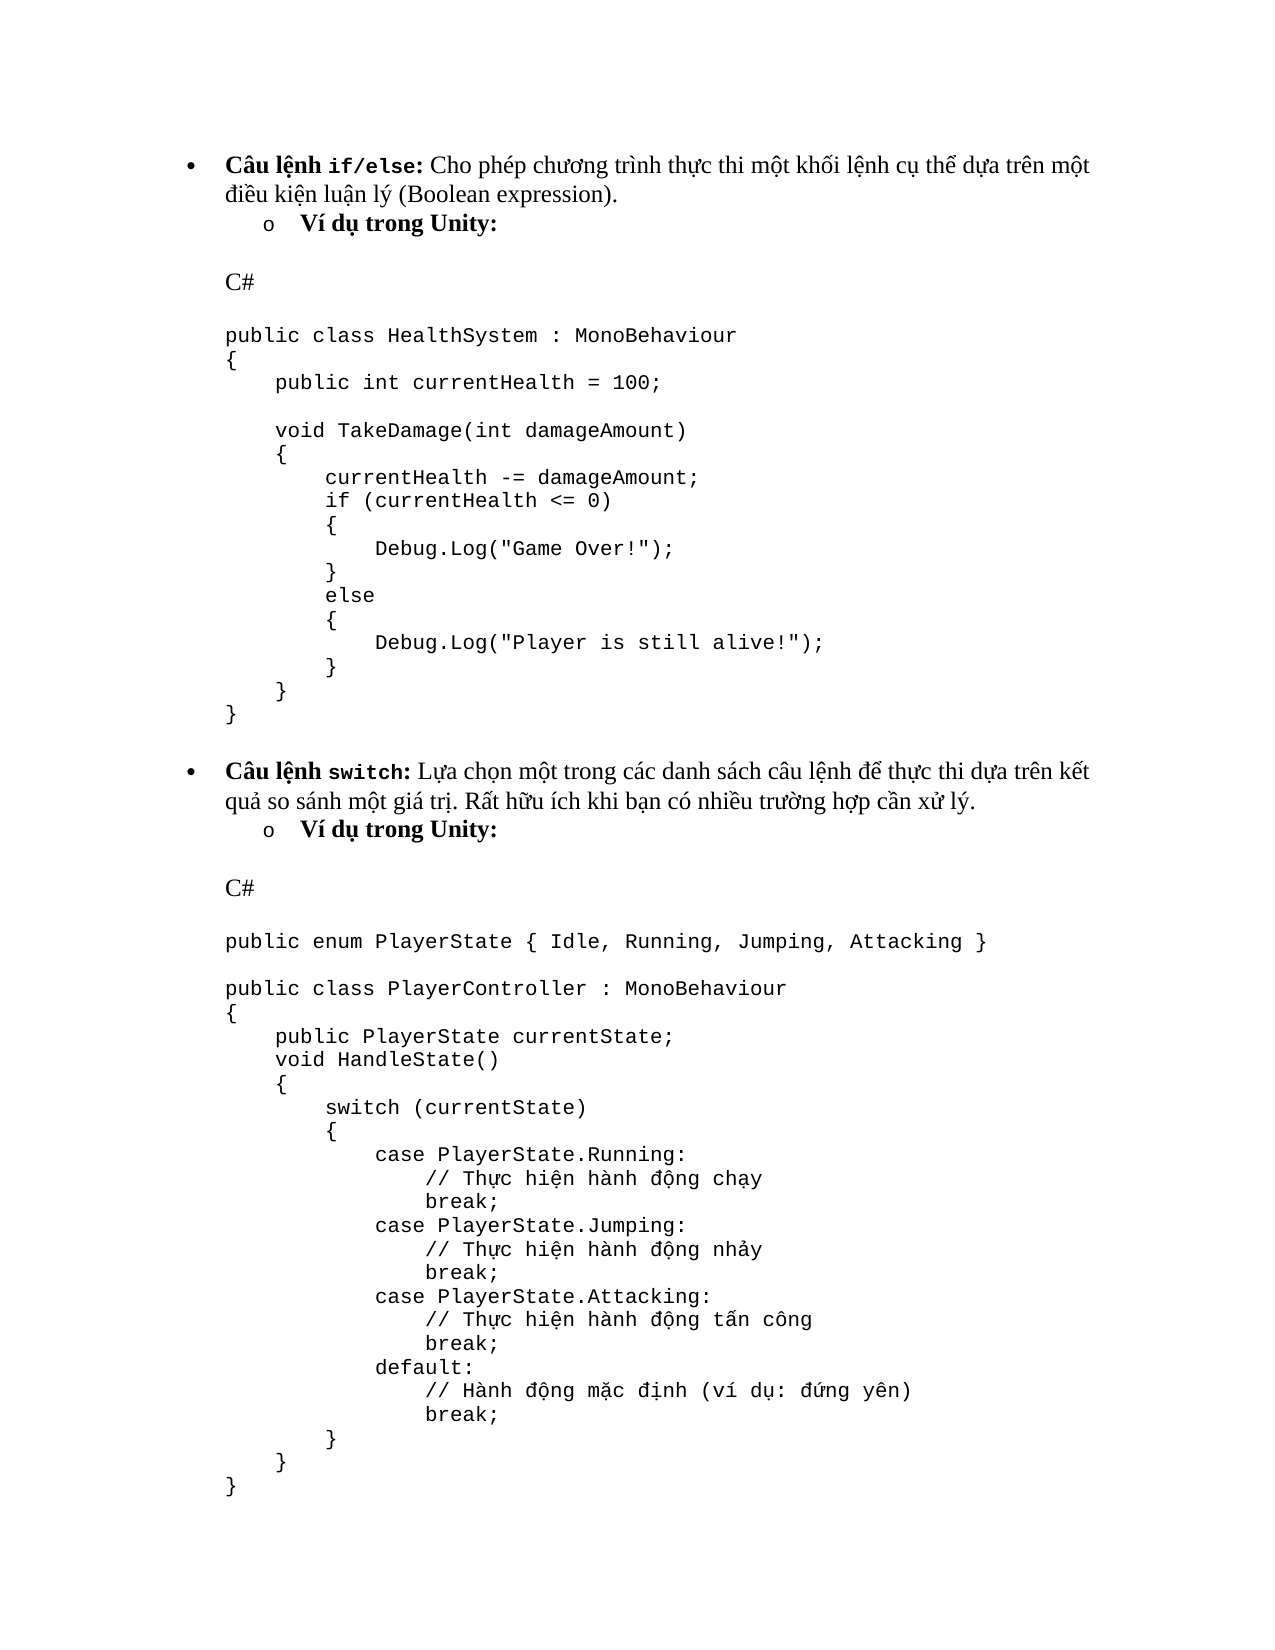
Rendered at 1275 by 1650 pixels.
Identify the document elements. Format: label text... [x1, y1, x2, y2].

text break; [225, 1333, 1125, 1357]
text { [225, 1002, 1125, 1026]
text if (currentHealth <= 0) [225, 491, 1125, 514]
text // Thực hiện hành động nhảy [225, 1238, 1125, 1262]
text } [225, 656, 1125, 680]
text case PlayerState.Running: [225, 1144, 1125, 1168]
text { [225, 514, 1125, 538]
text else [225, 585, 1125, 609]
text void TakeDamage(int damageAmount) [225, 419, 1125, 443]
text } [225, 561, 1125, 585]
text { [225, 609, 1125, 632]
text C# [225, 267, 1125, 296]
text { [225, 443, 1125, 467]
text Debug.Log("Player is still alive!"); [225, 632, 1125, 656]
text case PlayerState.Jumping: [225, 1215, 1125, 1238]
text } [225, 1475, 1125, 1499]
list Ví dụ trong Unity: [262, 814, 1125, 844]
text break; [225, 1191, 1125, 1215]
text { [225, 1073, 1125, 1097]
text break; [225, 1262, 1125, 1286]
text public int currentHealth = 100; [225, 372, 1125, 396]
text // Thực hiện hành động chạy [225, 1168, 1125, 1191]
text // Hành động mặc định (ví dụ: đứng yên) [225, 1380, 1125, 1404]
text // Thực hiện hành động tấn công [225, 1309, 1125, 1333]
text public class PlayerController : MonoBehaviour [225, 978, 1125, 1002]
text break; [225, 1404, 1125, 1428]
text } [225, 703, 1125, 727]
list Câu lệnh if/else: Cho phép chương trình thực thi một khối lệnh cụ thể dựa trên một điều kiện luận lý (Boolean expression). [187, 150, 1125, 208]
text switch (currentState) [225, 1097, 1125, 1120]
list Câu lệnh switch: Lựa chọn một trong các danh sách câu lệnh để thực thi dựa trên kết quả so sánh một giá trị. Rất hữu ích khi bạn có nhiều trường hợp cần xử lý. [187, 756, 1125, 814]
list Ví dụ trong Unity: [262, 208, 1125, 238]
text } [225, 1428, 1125, 1451]
text Debug.Log("Game Over!"); [225, 538, 1125, 561]
text public enum PlayerState { Idle, Running, Jumping, Attacking } [225, 931, 1125, 955]
text { [225, 349, 1125, 372]
text void HandleState() [225, 1049, 1125, 1073]
text public class HealthSystem : MonoBehaviour [225, 325, 1125, 349]
text case PlayerState.Attacking: [225, 1286, 1125, 1309]
text currentHealth -= damageAmount; [225, 467, 1125, 491]
text } [225, 680, 1125, 703]
text public PlayerState currentState; [225, 1026, 1125, 1049]
text } [225, 1451, 1125, 1475]
text C# [225, 873, 1125, 902]
text default: [225, 1357, 1125, 1380]
text { [225, 1120, 1125, 1144]
